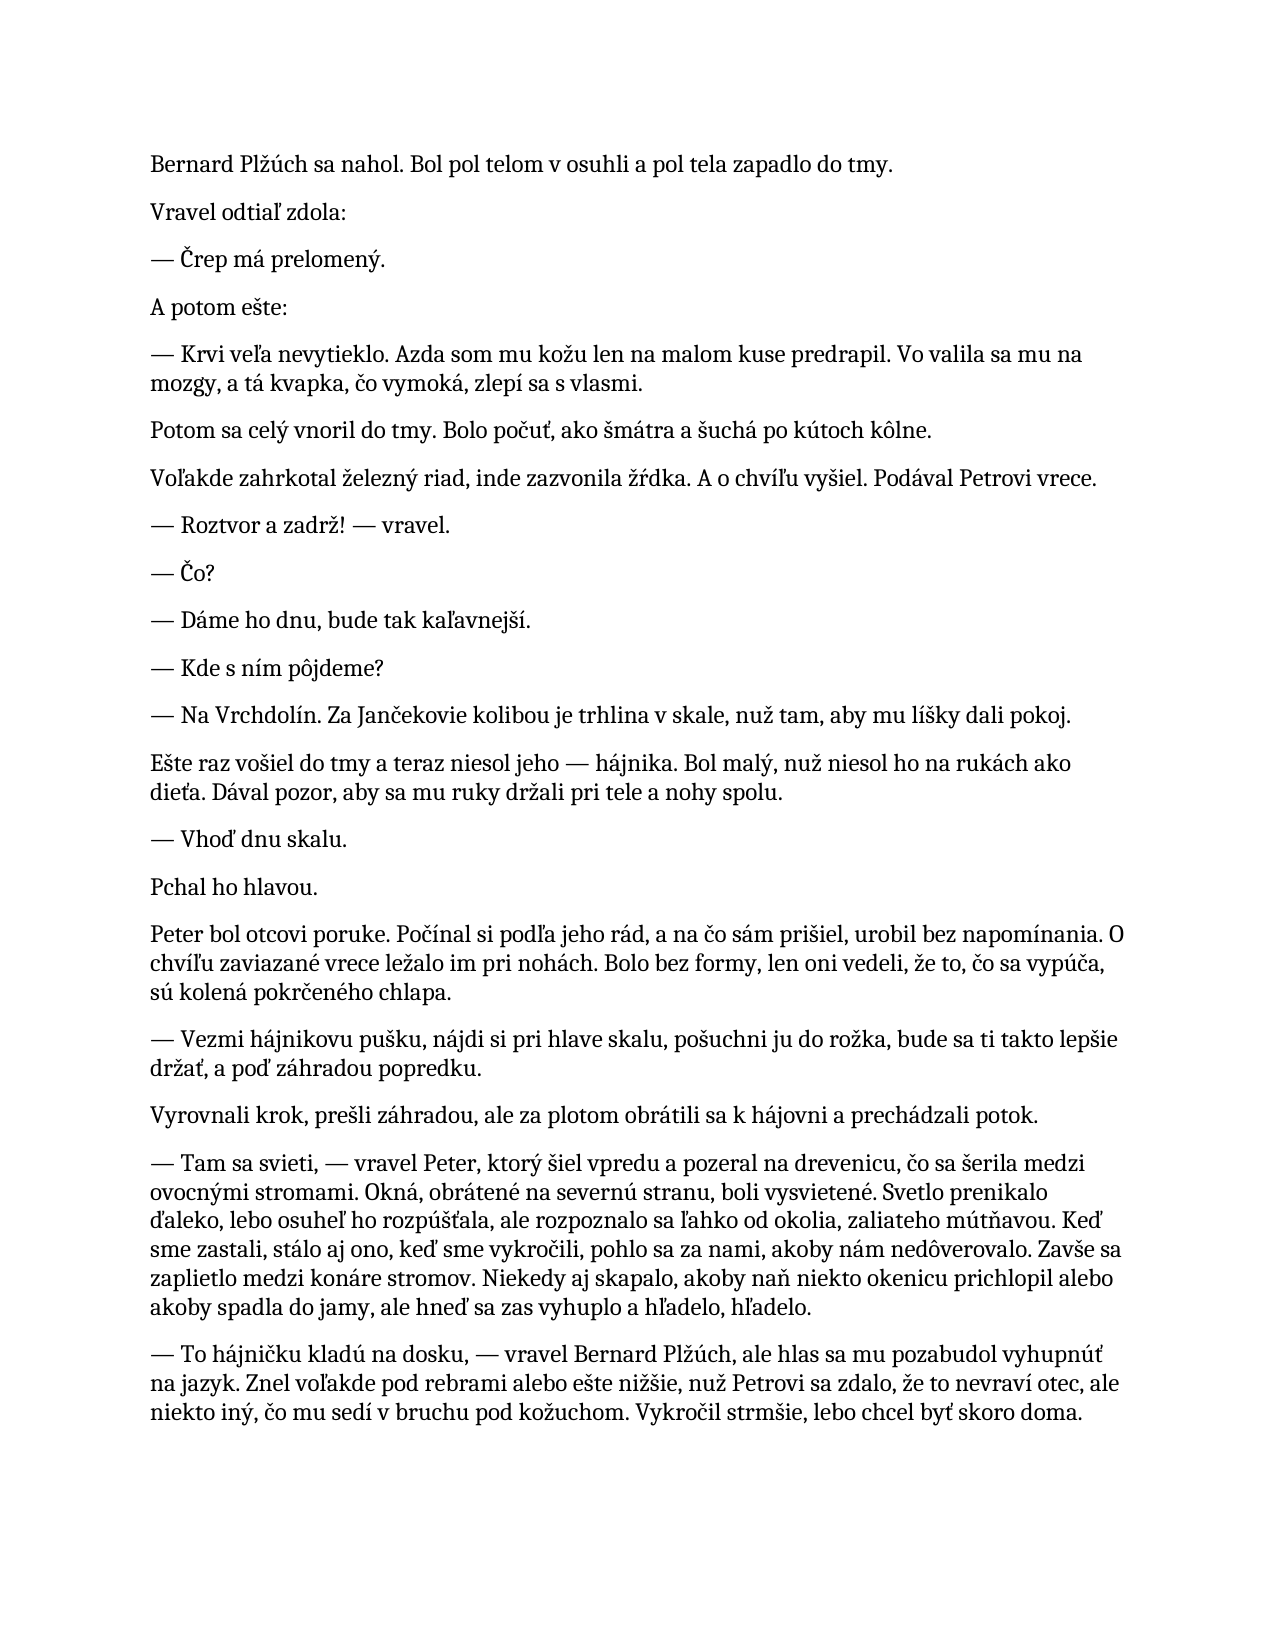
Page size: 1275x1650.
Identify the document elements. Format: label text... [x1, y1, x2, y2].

text — Čo? [150, 559, 1125, 587]
text Potom sa celý vnoril do tmy. Bolo počuť, ako šmátra a šuchá po kútoch kôlne. [150, 416, 1125, 445]
text Voľakde zahrkotal železný riad, inde zazvonila žŕdka. A o chvíľu vyšiel. Podával Petrovi vrece. [150, 464, 1125, 492]
text Vyrovnali krok, prešli záhradou, ale za plotom obrátili sa k hájovni a prechádzali potok. [150, 1101, 1125, 1130]
text — Krvi veľa nevytieklo. Azda som mu kožu len na malom kuse predrapil. Vo valila sa mu na mozgy, a tá kvapka, čo vymoká, zlepí sa s vlasmi. [150, 340, 1125, 397]
text — Roztvor a zadrž! — vravel. [150, 511, 1125, 540]
text — To hájničku kladú na dosku, — vravel Bernard Plžúch, ale hlas sa mu pozabudol vyhupnúť na jazyk. Znel voľakde pod rebrami alebo ešte nižšie, nuž Petrovi sa zdalo, že to nevraví otec, ale niekto iný, čo mu sedí v bruchu pod kožuchom. Vykročil strmšie, lebo chcel byť skoro doma. [150, 1340, 1125, 1426]
text — Vhoď dnu skalu. [150, 825, 1125, 854]
text A potom ešte: [150, 292, 1125, 321]
text Ešte raz vošiel do tmy a teraz niesol jeho — hájnika. Bol malý, nuž niesol ho na rukách ako dieťa. Dával pozor, aby sa mu ruky držali pri tele a nohy spolu. [150, 749, 1125, 806]
text — Črep má prelomený. [150, 245, 1125, 274]
text — Dáme ho dnu, bude tak kaľavnejší. [150, 606, 1125, 635]
text Bernard Plžúch sa nahol. Bol pol telom v osuhli a pol tela zapadlo do tmy. [150, 150, 1125, 179]
text Peter bol otcovi poruke. Počínal si podľa jeho rád, a na čo sám prišiel, urobil bez napomínania. O chvíľu zaviazané vrece ležalo im pri nohách. Bolo bez formy, len oni vedeli, že to, čo sa vypúča, sú kolená pokrčeného chlapa. [150, 920, 1125, 1006]
text — Tam sa svieti, — vravel Peter, ktorý šiel vpredu a pozeral na drevenicu, čo sa šerila medzi ovocnými stromami. Okná, obrátené na severnú stranu, boli vysvietené. Svetlo prenikalo ďaleko, lebo osuheľ ho rozpúšťala, ale rozpoznalo sa ľahko od okolia, zaliateho mútňavou. Keď sme zastali, stálo aj ono, keď sme vykročili, pohlo sa za nami, akoby nám nedôverovalo. Zavše sa zaplietlo medzi konáre stromov. Niekedy aj skapalo, akoby naň niekto okenicu prichlopil alebo akoby spadla do jamy, ale hneď sa zas vyhuplo a hľadelo, hľadelo. [150, 1149, 1125, 1321]
text — Na Vrchdolín. Za Jančekovie kolibou je trhlina v skale, nuž tam, aby mu líšky dali pokoj. [150, 701, 1125, 730]
text — Kde s ním pôjdeme? [150, 654, 1125, 682]
text Pchal ho hlavou. [150, 872, 1125, 901]
text Vravel odtiaľ zdola: [150, 197, 1125, 226]
text — Vezmi hájnikovu pušku, nájdi si pri hlave skalu, pošuchni ju do rožka, bude sa ti takto lepšie držať, a poď záhradou popredku. [150, 1025, 1125, 1082]
